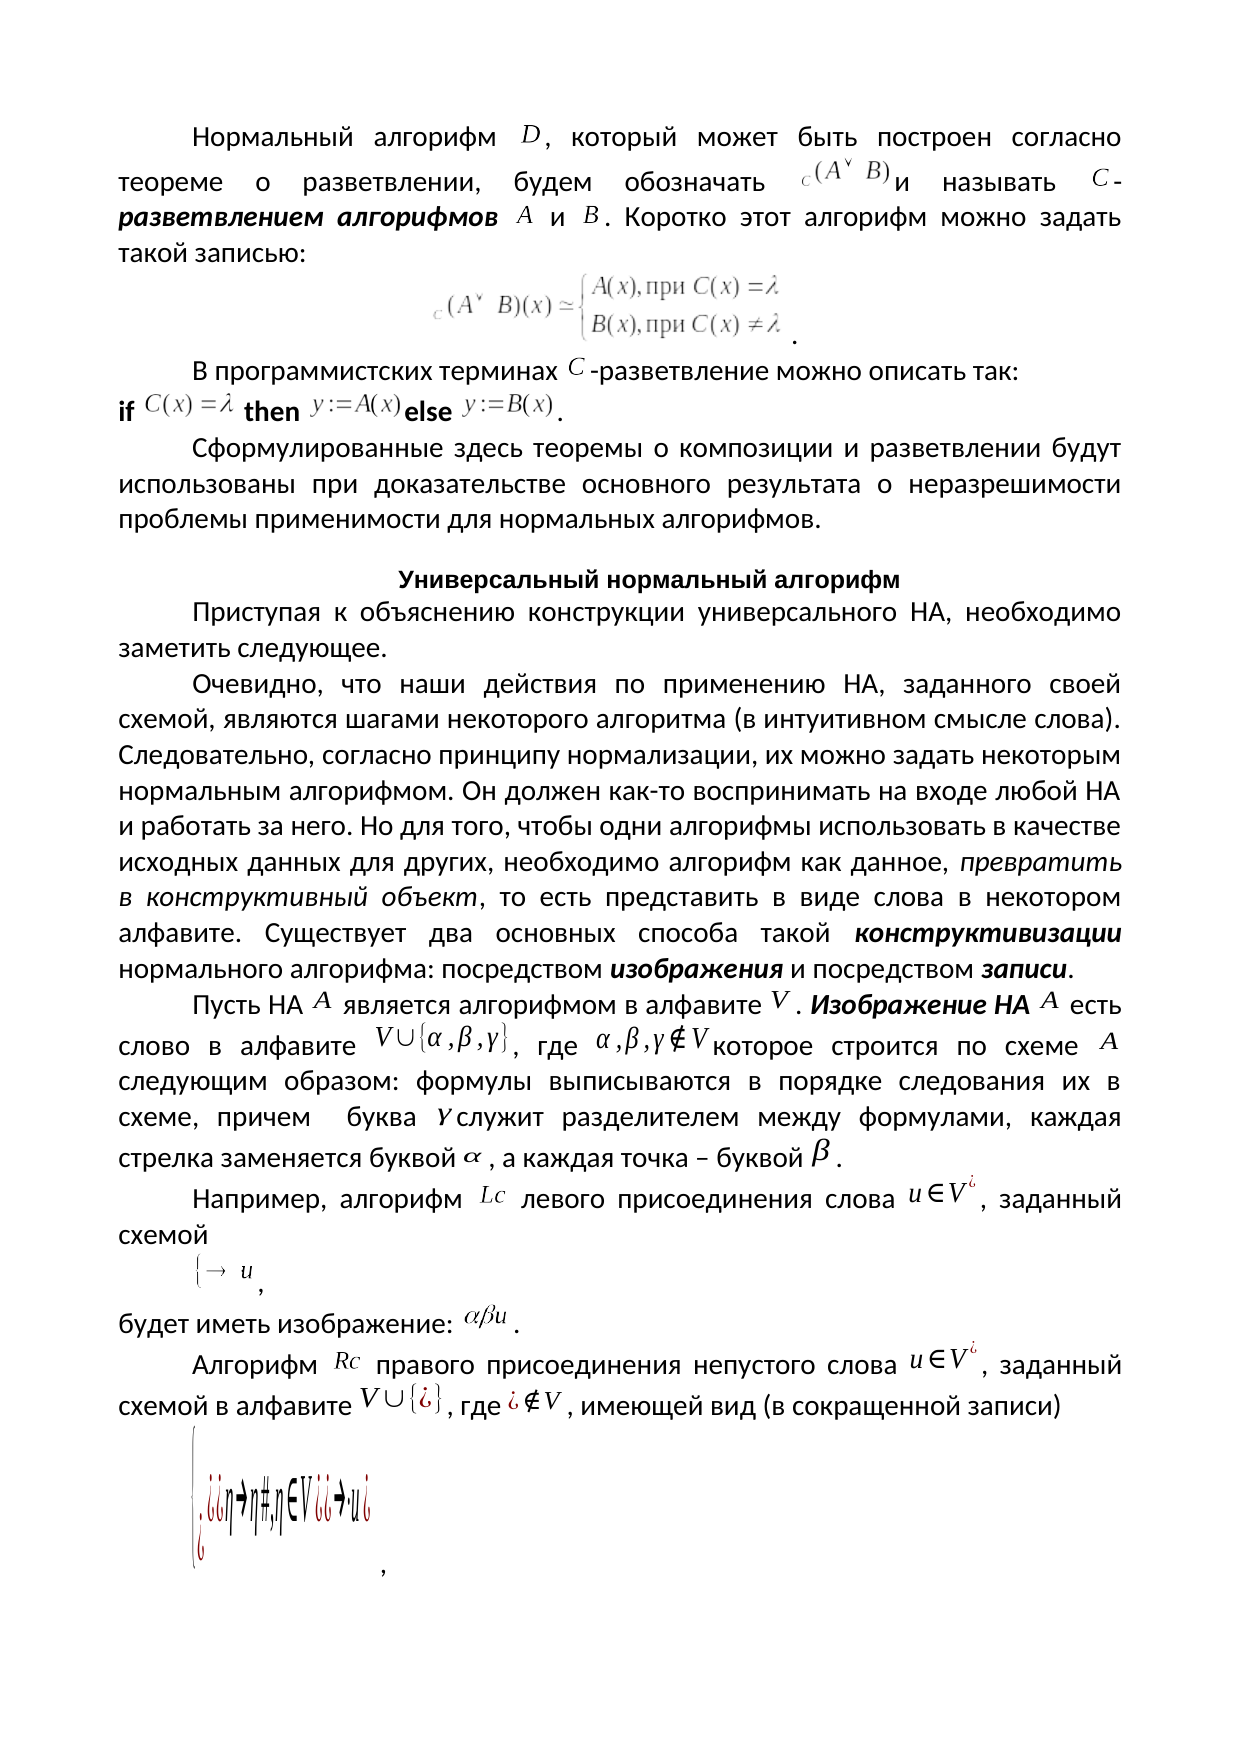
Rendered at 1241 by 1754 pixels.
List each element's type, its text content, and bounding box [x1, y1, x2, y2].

text Например, алгорифм левого присоединения слова , заданный схемой [118, 1175, 1122, 1251]
text if then else . [118, 388, 1122, 429]
text . [118, 270, 1122, 352]
text Приступая к объяснению конструкции универсального НА, необходимо заметить следующее. [118, 593, 1122, 665]
text Очевидно, что наши действия по применению НА, заданного своей схемой, являются шагами некоторого алгоритма (в интуитивном смысле слова). Следовательно, согласно принципу нормализации, их можно задать некоторым нормальным алгорифмом. Он должен как-то воспринимать на входе любой НА и работать за него. Но для того, чтобы одни алгорифмы использовать в качестве исходных данных для других, необходимо алгорифм как данное, превратить в конструктивный объект, то есть представить в виде слова в некотором алфавите. Существует два основных способа такой конструктивизации нормального алгорифма: посредством изображения и посредством записи. [118, 665, 1122, 985]
text , [118, 1251, 1122, 1300]
text , [118, 1423, 1122, 1580]
text Пусть НА является алгорифмом в алфавите . Изображение НА есть слово в алфавите , где которое строится по схеме следующим образом: формулы выписываются в порядке следования их в схеме, причем буква служит разделителем между формулами, каждая стрелка заменяется буквой , а каждая точка – буквой . [118, 985, 1122, 1175]
text Универсальный нормальный алгорифм [118, 565, 1122, 593]
text Сформулированные здесь теоремы о композиции и разветвлении будут использованы при доказательстве основного результата о неразрешимости проблемы применимости для нормальных алгорифмов. [118, 429, 1122, 536]
text Нормальный алгорифм , который может быть построен согласно теореме о разветвлении, будем обозначать и называть -разветвлением алгорифмов и . Коротко этот алгорифм можно задать такой записью: [118, 118, 1122, 270]
text В программистских терминах -разветвление можно описать так: [118, 352, 1122, 388]
text будет иметь изображение: . [118, 1300, 1122, 1341]
text Алгорифм правого присоединения непустого слова , заданный схемой в алфавите , где , имеющей вид (в сокращенной записи) [118, 1341, 1122, 1423]
